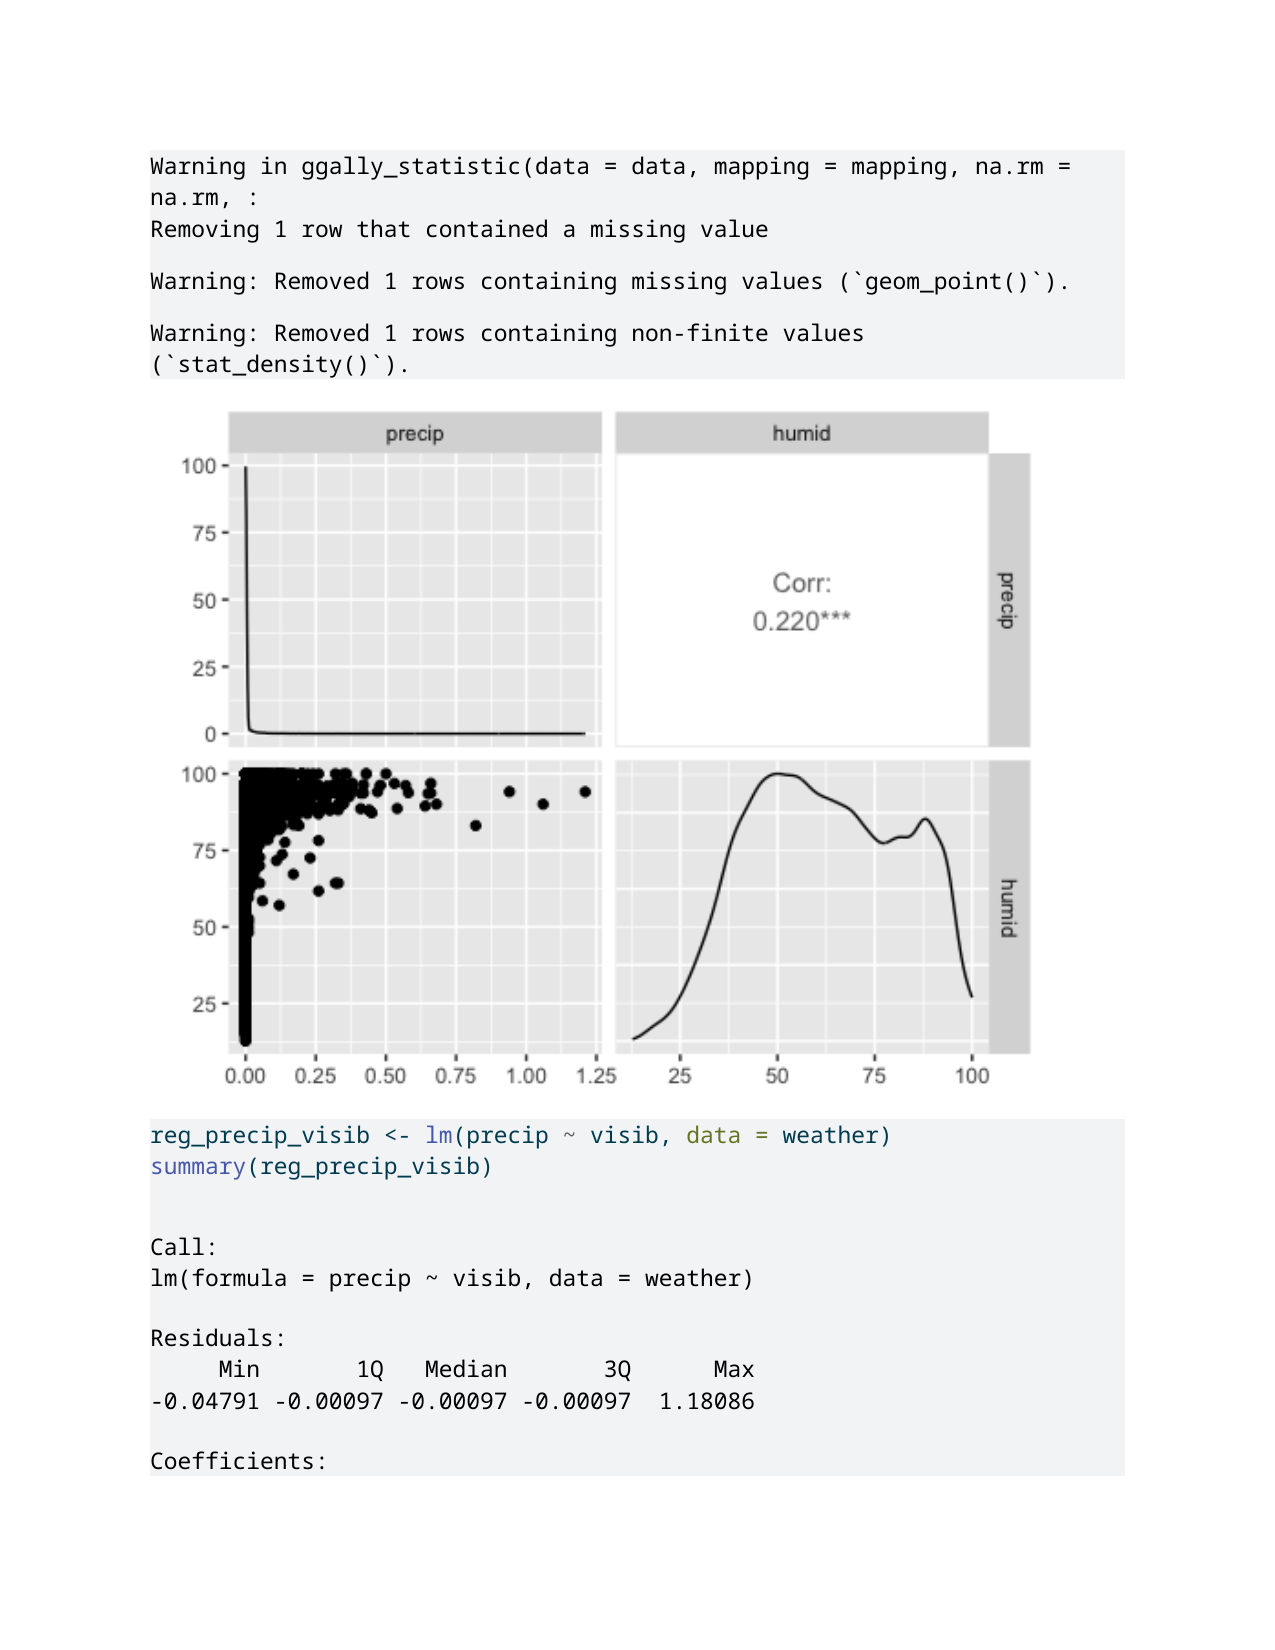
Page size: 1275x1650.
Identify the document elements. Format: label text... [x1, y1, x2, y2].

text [150, 1202, 1125, 1476]
picture [168, 400, 1044, 1100]
text reg_precip_visib <- lm(precip ~ visib, data = weather) summary(reg_precip_visib) [494, 1119, 1125, 1181]
text Warning: Removed 1 rows containing missing values (`geom_point()`). [150, 264, 1125, 296]
text Warning: Removed 1 rows containing non-finite values (`stat_density()`). [150, 317, 1125, 379]
text Warning in ggally_statistic(data = data, mapping = mapping, na.rm = na.rm, : Removing 1 row that contained a missing value [150, 150, 1125, 244]
